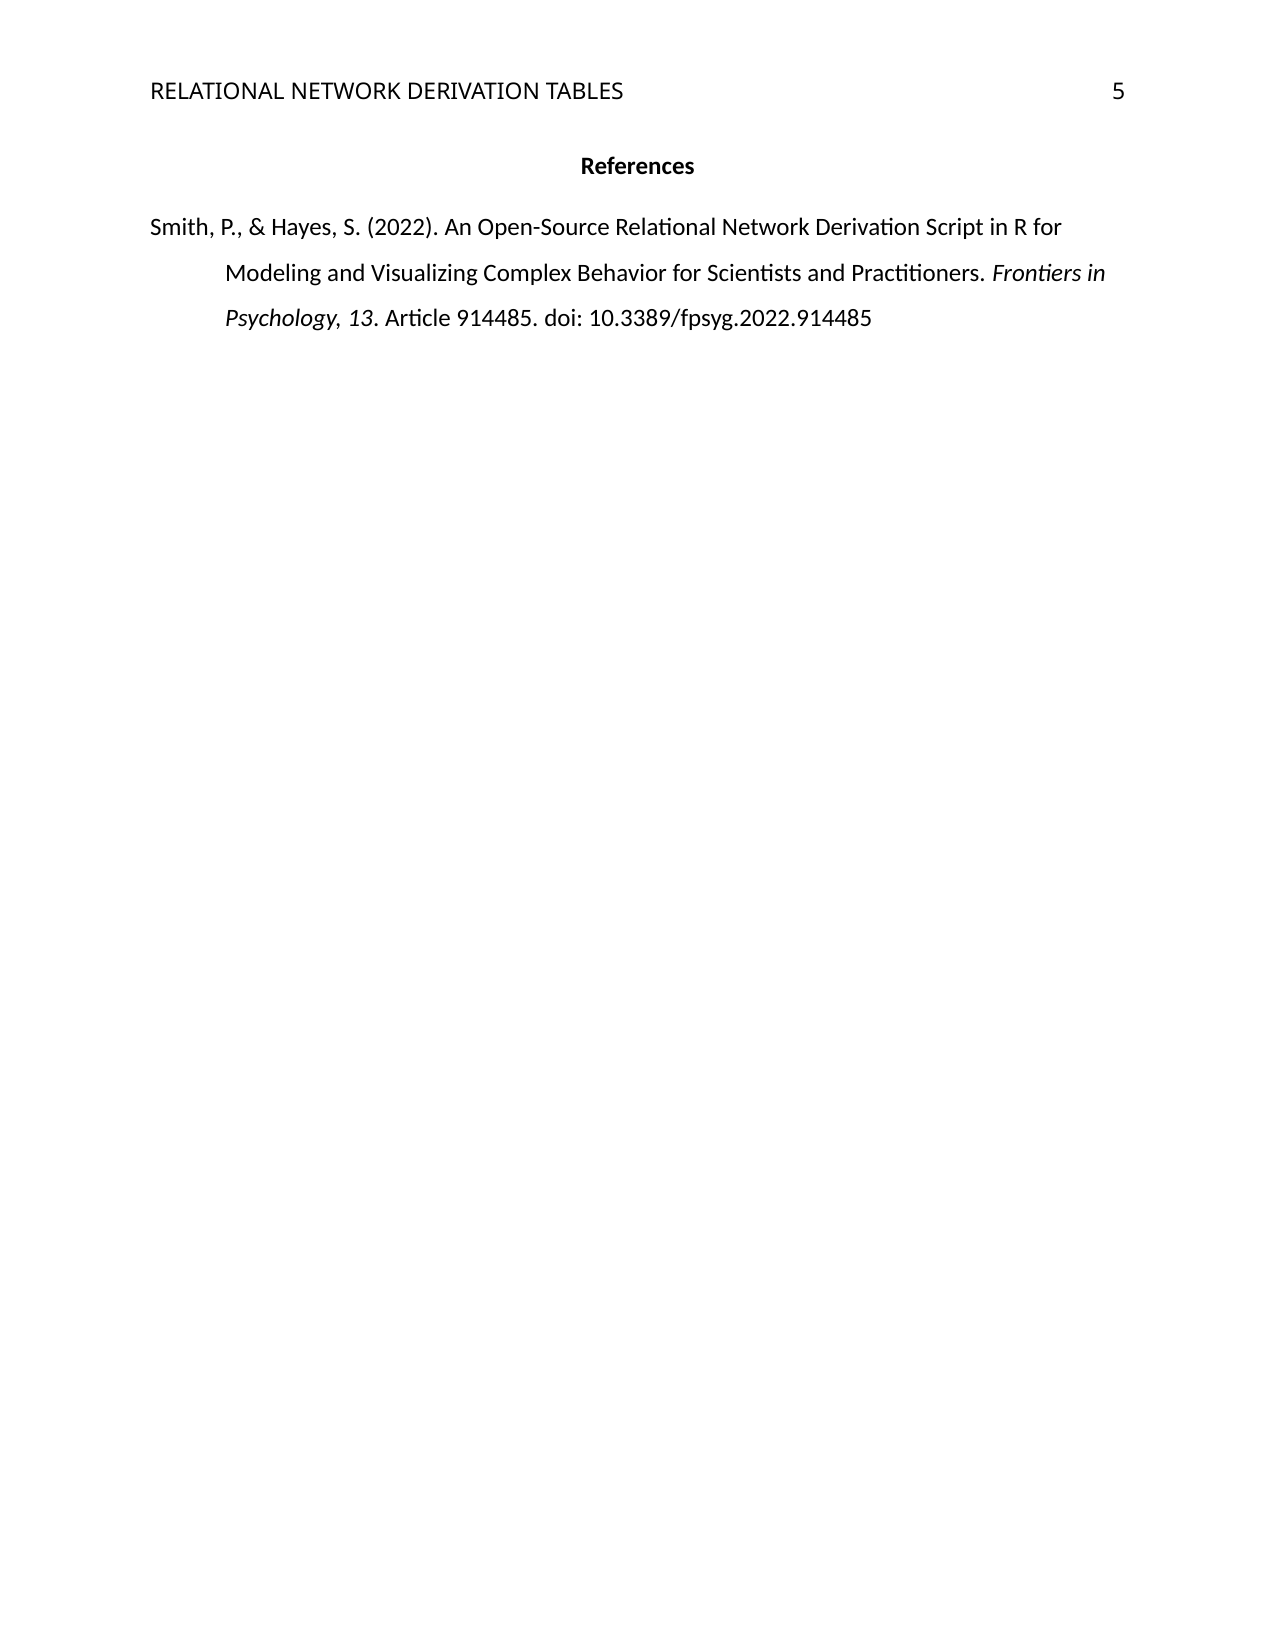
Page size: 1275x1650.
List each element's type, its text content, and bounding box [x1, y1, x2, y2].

text References [150, 150, 1125, 181]
text Smith, P., & Hayes, S. (2022). An Open-Source Relational Network Derivation Script in R for Modeling and Visualizing Complex Behavior for Scientists and Practitioners. Frontiers in Psychology, 13. Article 914485. doi: 10.3389/fpsyg.2022.914485 [150, 211, 1125, 333]
